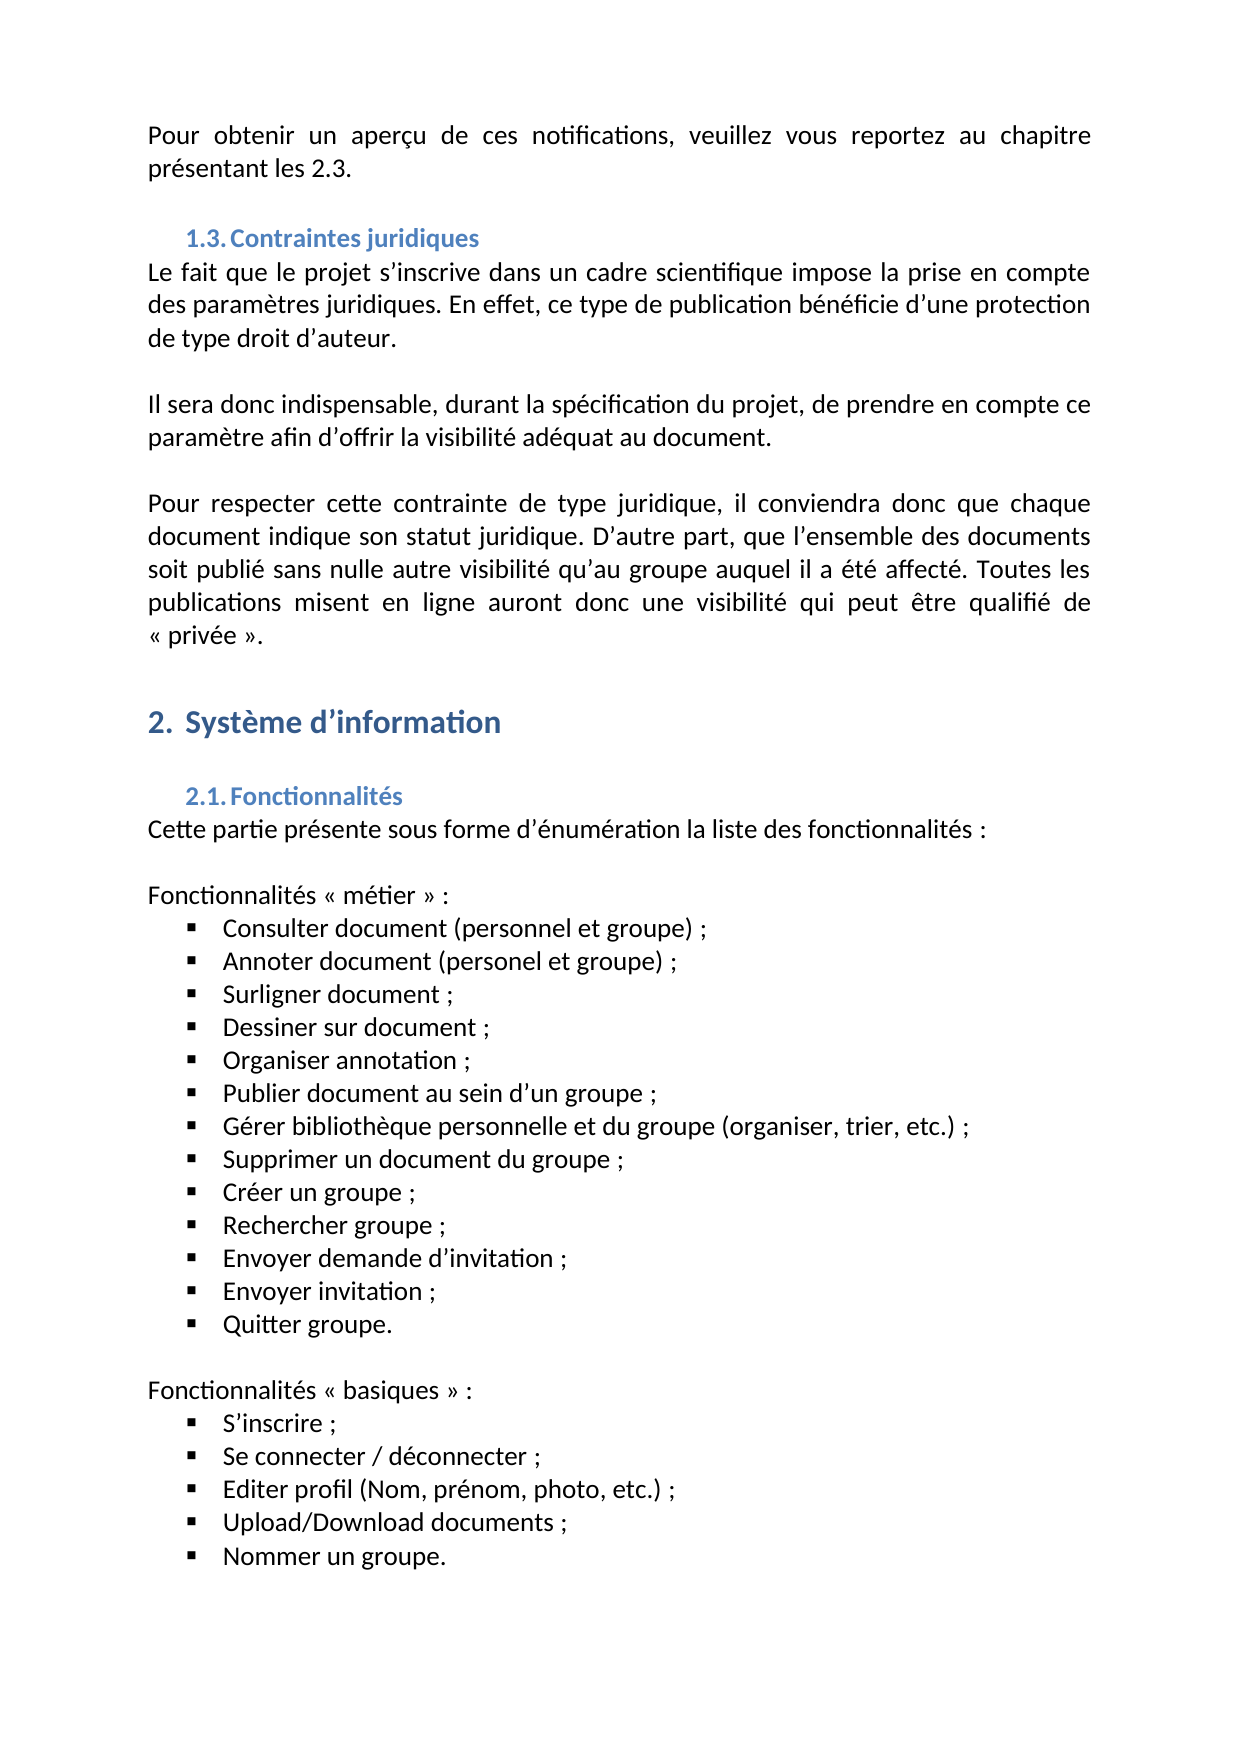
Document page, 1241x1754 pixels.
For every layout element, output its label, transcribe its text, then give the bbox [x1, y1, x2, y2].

text Le fait que le projet s’inscrive dans un cadre scientifique impose la prise en compte des paramètres juridiques. En effet, ce type de publication bénéficie d’une protection de type droit d’auteur. [148, 255, 1093, 354]
list Consulter document (personnel et groupe) ; [185, 911, 1093, 944]
text Pour obtenir un aperçu de ces notifications, veuillez vous reportez au chapitre présentant les maquettes. [148, 118, 1093, 184]
text Il sera donc indispensable, durant la spécification du projet, de prendre en compte ce paramètre afin d’offrir la visibilité adéquat au document. [148, 387, 1093, 453]
list Envoyer demande d’invitation ; [185, 1241, 1093, 1274]
subtitle Contraintes juridiques [185, 222, 1093, 255]
list Envoyer invitation ; [185, 1274, 1093, 1307]
list Nommer un groupe. [185, 1539, 1093, 1572]
text Cette partie présente sous forme d’énumération la liste des fonctionnalités : [148, 812, 1093, 845]
list Editer profil (Nom, prénom, photo, etc.) ; [185, 1473, 1093, 1506]
list Se connecter / déconnecter ; [185, 1439, 1093, 1473]
list Supprimer un document du groupe ; [185, 1142, 1093, 1175]
text Fonctionnalités « métier » : [148, 878, 1093, 911]
list Dessiner sur document ; [185, 1010, 1093, 1043]
list Organiser annotation ; [185, 1043, 1093, 1076]
list Upload/Download documents ; [185, 1506, 1093, 1539]
list Gérer bibliothèque personnelle et du groupe (organiser, trier, etc.) ; [185, 1109, 1093, 1142]
list Rechercher groupe ; [185, 1208, 1093, 1241]
subtitle Fonctionnalités [185, 779, 1093, 812]
text Fonctionnalités « basiques » : [148, 1373, 1093, 1407]
list Quitter groupe. [185, 1307, 1093, 1341]
list Publier document au sein d’un groupe ; [185, 1076, 1093, 1109]
list Surligner document ; [185, 977, 1093, 1010]
list S’inscrire ; [185, 1407, 1093, 1439]
subtitle Système d’information [148, 701, 1093, 742]
list Créer un groupe ; [185, 1175, 1093, 1208]
list Annoter document (personel et groupe) ; [185, 944, 1093, 977]
text Pour respecter cette contrainte de type juridique, il conviendra donc que chaque document indique son statut juridique. D’autre part, que l’ensemble des documents soit publié sans nulle autre visibilité qu’au groupe auquel il a été affecté. Toutes les publications misent en ligne auront donc une visibilité qui peut être qualifié de « privée ». [148, 486, 1093, 651]
